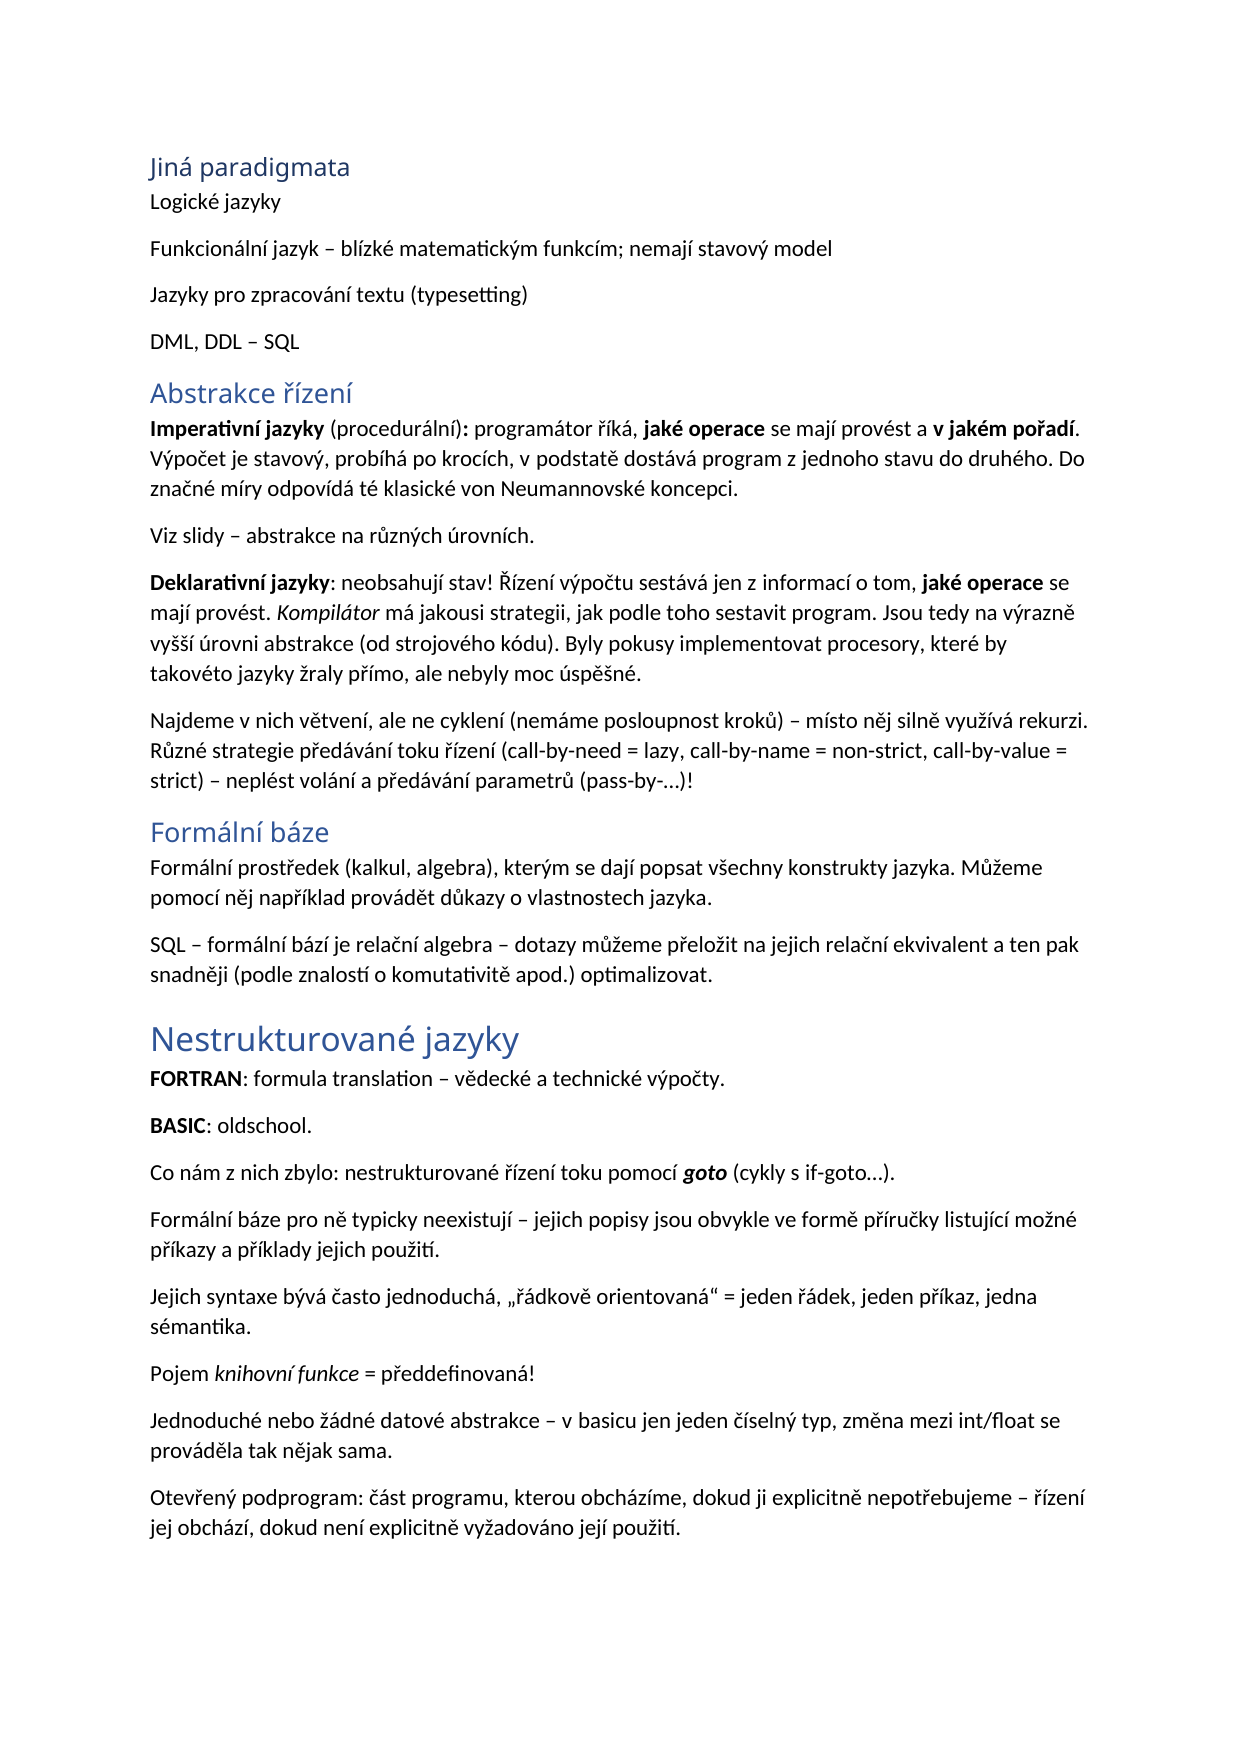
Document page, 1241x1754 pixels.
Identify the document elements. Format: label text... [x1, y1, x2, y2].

text Jednoduché nebo žádné datové abstrakce – v basicu jen jeden číselný typ, změna mezi int/float se prováděla tak nějak sama. [150, 1406, 1090, 1464]
text Otevřený podprogram: část programu, kterou obcházíme, dokud ji explicitně nepotřebujeme – řízení jej obchází, dokud není explicitně vyžadováno její použití. [150, 1483, 1090, 1541]
text SQL – formální bází je relační algebra – dotazy můžeme přeložit na jejich relační ekvivalent a ten pak snadněji (podle znalostí o komutativitě apod.) optimalizovat. [150, 930, 1090, 988]
text Pojem knihovní funkce = předdefinovaná! [150, 1359, 1090, 1387]
text FORTRAN: formula translation – vědecké a technické výpočty. [150, 1064, 1090, 1092]
text Viz slidy – abstrakce na různých úrovních. [150, 521, 1090, 549]
text Imperativní jazyky (procedurální): programátor říká, jaké operace se mají provést a v jakém pořadí. Výpočet je stavový, probíhá po krocích, v podstatě dostává program z jednoho stavu do druhého. Do značné míry odpovídá té klasické von Neumannovské koncepci. [150, 414, 1090, 502]
text Deklarativní jazyky: neobsahují stav! Řízení výpočtu sestává jen z informací o tom, jaké operace se mají provést. Kompilátor má jakousi strategii, jak podle toho sestavit program. Jsou tedy na výrazně vyšší úrovni abstrakce (od strojového kódu). Byly pokusy implementovat procesory, které by takovéto jazyky žraly přímo, ale nebyly moc úspěšné. [150, 568, 1090, 687]
text Najdeme v nich větvení, ale ne cyklení (nemáme posloupnost kroků) – místo něj silně využívá rekurzi. Různé strategie předávání toku řízení (call-by-need = lazy, call-by-name = non-strict, call-by-value = strict) – neplést volání a předávání parametrů (pass-by-…)! [150, 706, 1090, 794]
text DML, DDL – SQL [150, 327, 1090, 355]
text Jazyky pro zpracování textu (typesetting) [150, 281, 1090, 308]
text Jejich syntaxe bývá často jednoduchá, „řádkově orientovaná“ = jeden řádek, jeden příkaz, jedna sémantika. [150, 1282, 1090, 1340]
text Formální prostředek (kalkul, algebra), kterým se dají popsat všechny konstrukty jazyka. Můžeme pomocí něj například provádět důkazy o vlastnostech jazyka. [150, 853, 1090, 911]
text Funkcionální jazyk – blízké matematickým funkcím; nemají stavový model [150, 234, 1090, 262]
text BASIC: oldschool. [150, 1111, 1090, 1139]
text Formální báze pro ně typicky neexistují – jejich popisy jsou obvykle ve formě příručky listující možné příkazy a příklady jejich použití. [150, 1205, 1090, 1263]
subtitle Jiná paradigmata [150, 150, 1090, 184]
text Logické jazyky [150, 187, 1090, 215]
subtitle Formální báze [150, 813, 1090, 850]
text Co nám z nich zbylo: nestrukturované řízení toku pomocí goto (cykly s if-goto…). [150, 1158, 1090, 1186]
subtitle Abstrakce řízení [150, 374, 1090, 411]
subtitle Nestrukturované jazyky [150, 1015, 1090, 1061]
